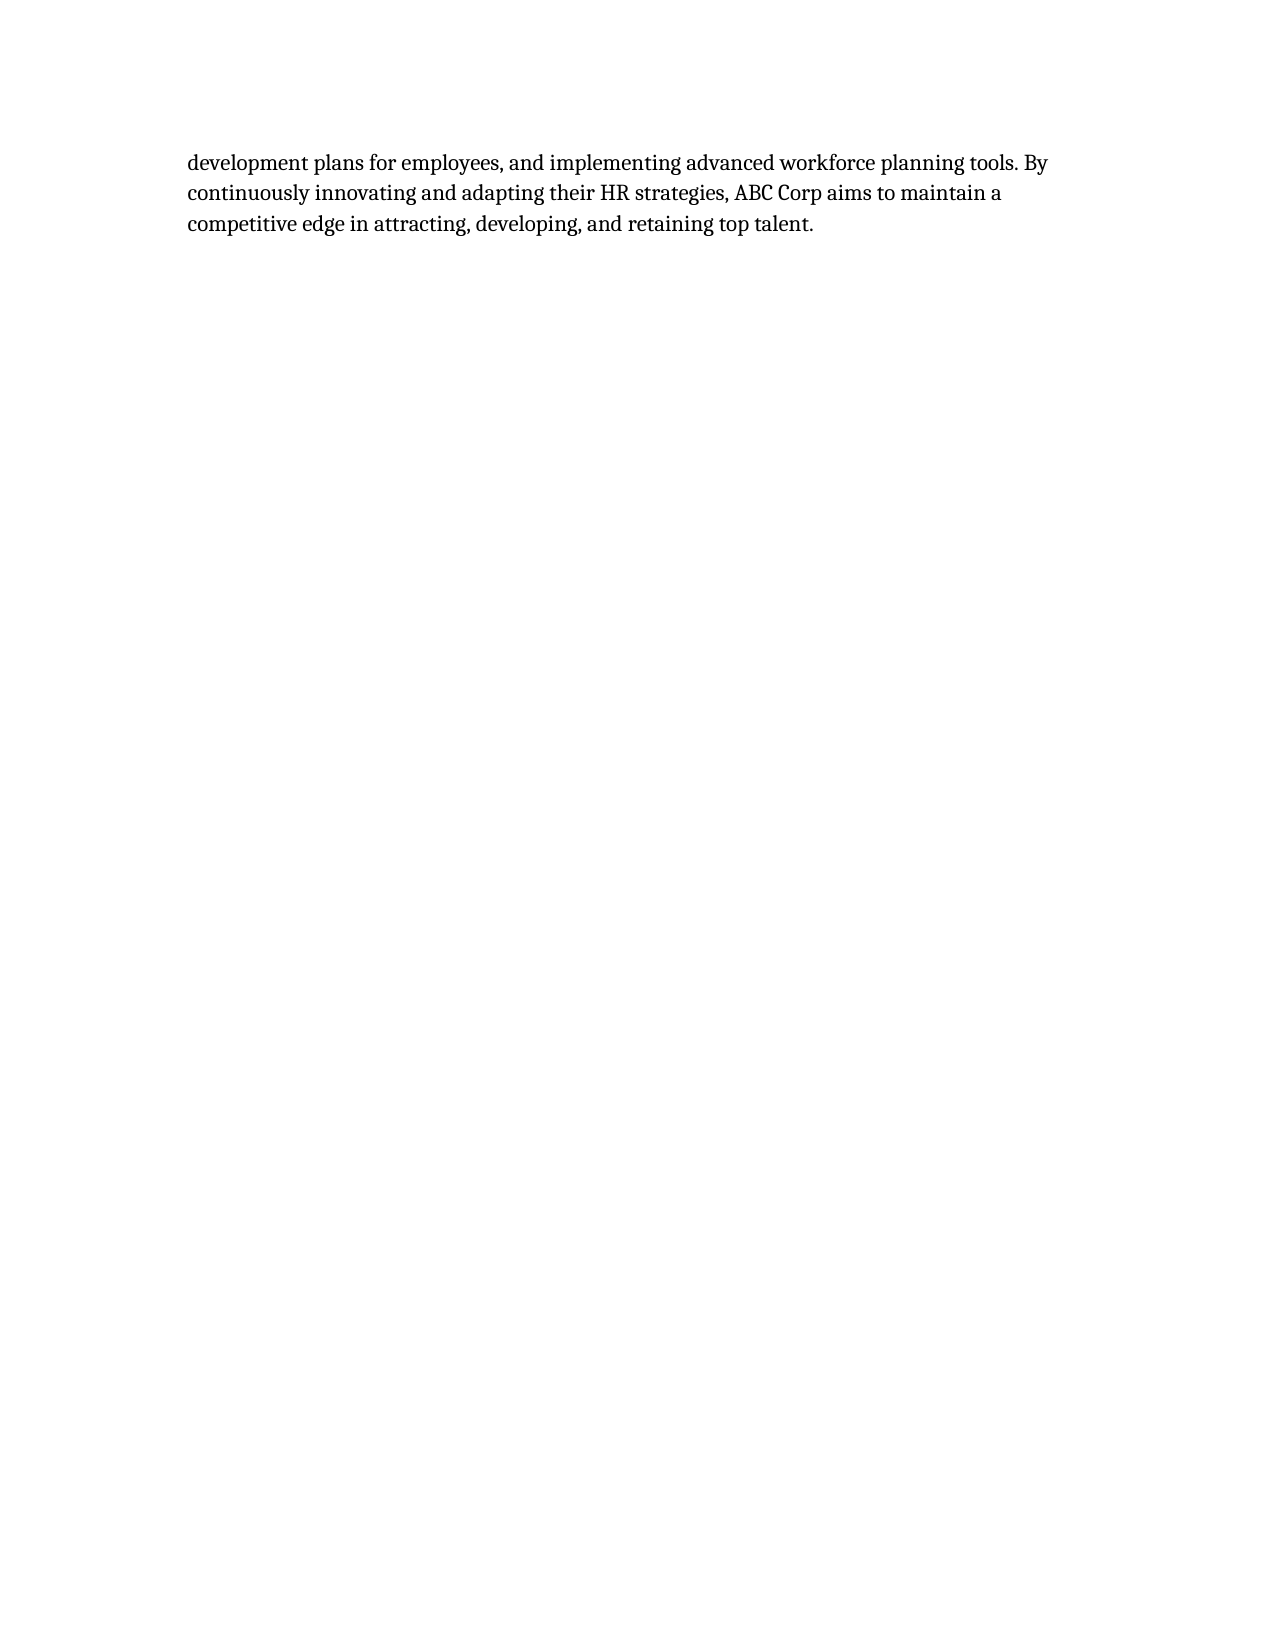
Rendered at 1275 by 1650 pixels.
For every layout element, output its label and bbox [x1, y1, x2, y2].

text [187, 150, 1087, 237]
